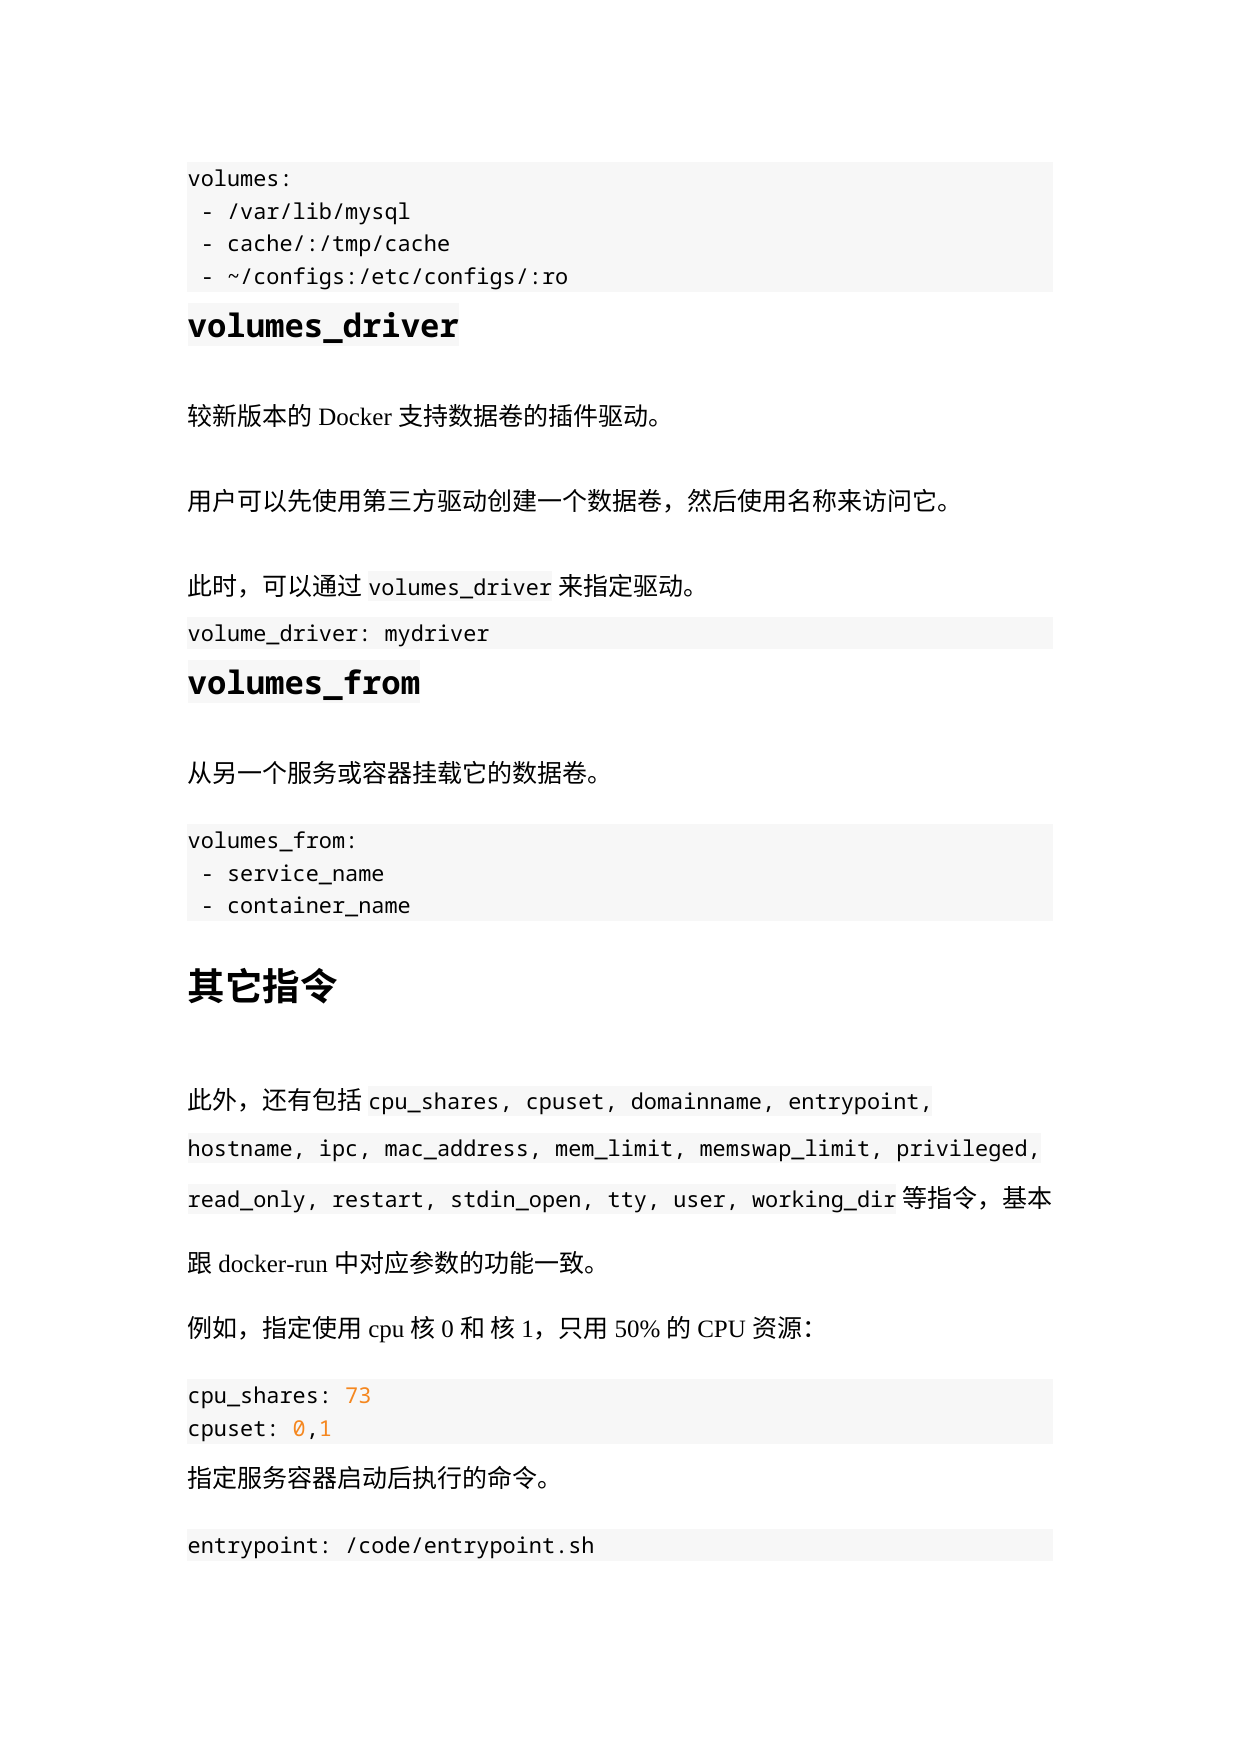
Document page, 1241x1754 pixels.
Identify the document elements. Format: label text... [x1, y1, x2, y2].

text volumes_from: [187, 824, 1053, 856]
subtitle volumes_from [187, 649, 1053, 714]
text volumes: [187, 162, 1053, 194]
text 用户可以先使用第三方驱动创建一个数据卷，然后使用名称来访问它。 [187, 467, 1053, 532]
text volume_driver: mydriver [187, 617, 1053, 649]
text 指定服务容器启动后执行的命令。 [187, 1444, 1053, 1509]
text - cache/:/tmp/cache [187, 227, 1053, 259]
text 较新版本的 Docker 支持数据卷的插件驱动。 [187, 382, 1053, 447]
text - container_name [187, 889, 1053, 921]
text - /var/lib/mysql [187, 194, 1053, 227]
text entrypoint: /code/entrypoint.sh [187, 1529, 1053, 1561]
text 例如，指定使用 cpu 核 0 和 核 1，只用 50% 的 CPU 资源： [187, 1294, 1053, 1359]
subtitle volumes_driver [187, 292, 1053, 357]
text 从另一个服务或容器挂载它的数据卷。 [187, 739, 1053, 804]
text cpu_shares: 73 [187, 1379, 1053, 1411]
text cpuset: 0,1 [187, 1411, 1053, 1444]
text - ~/configs:/etc/configs/:ro [187, 259, 1053, 292]
text 此外，还有包括 cpu_shares, cpuset, domainname, entrypoint, hostname, ipc, mac_address, mem_limit, memswap_limit, privileged, read_only, restart, stdin_open, tty, user, working_dir 等指令，基本跟 docker-run 中对应参数的功能一致。 [187, 1066, 1053, 1294]
text - service_name [187, 856, 1053, 889]
subtitle 其它指令 [187, 951, 1053, 1016]
text 此时，可以通过 volumes_driver 来指定驱动。 [187, 552, 1053, 617]
